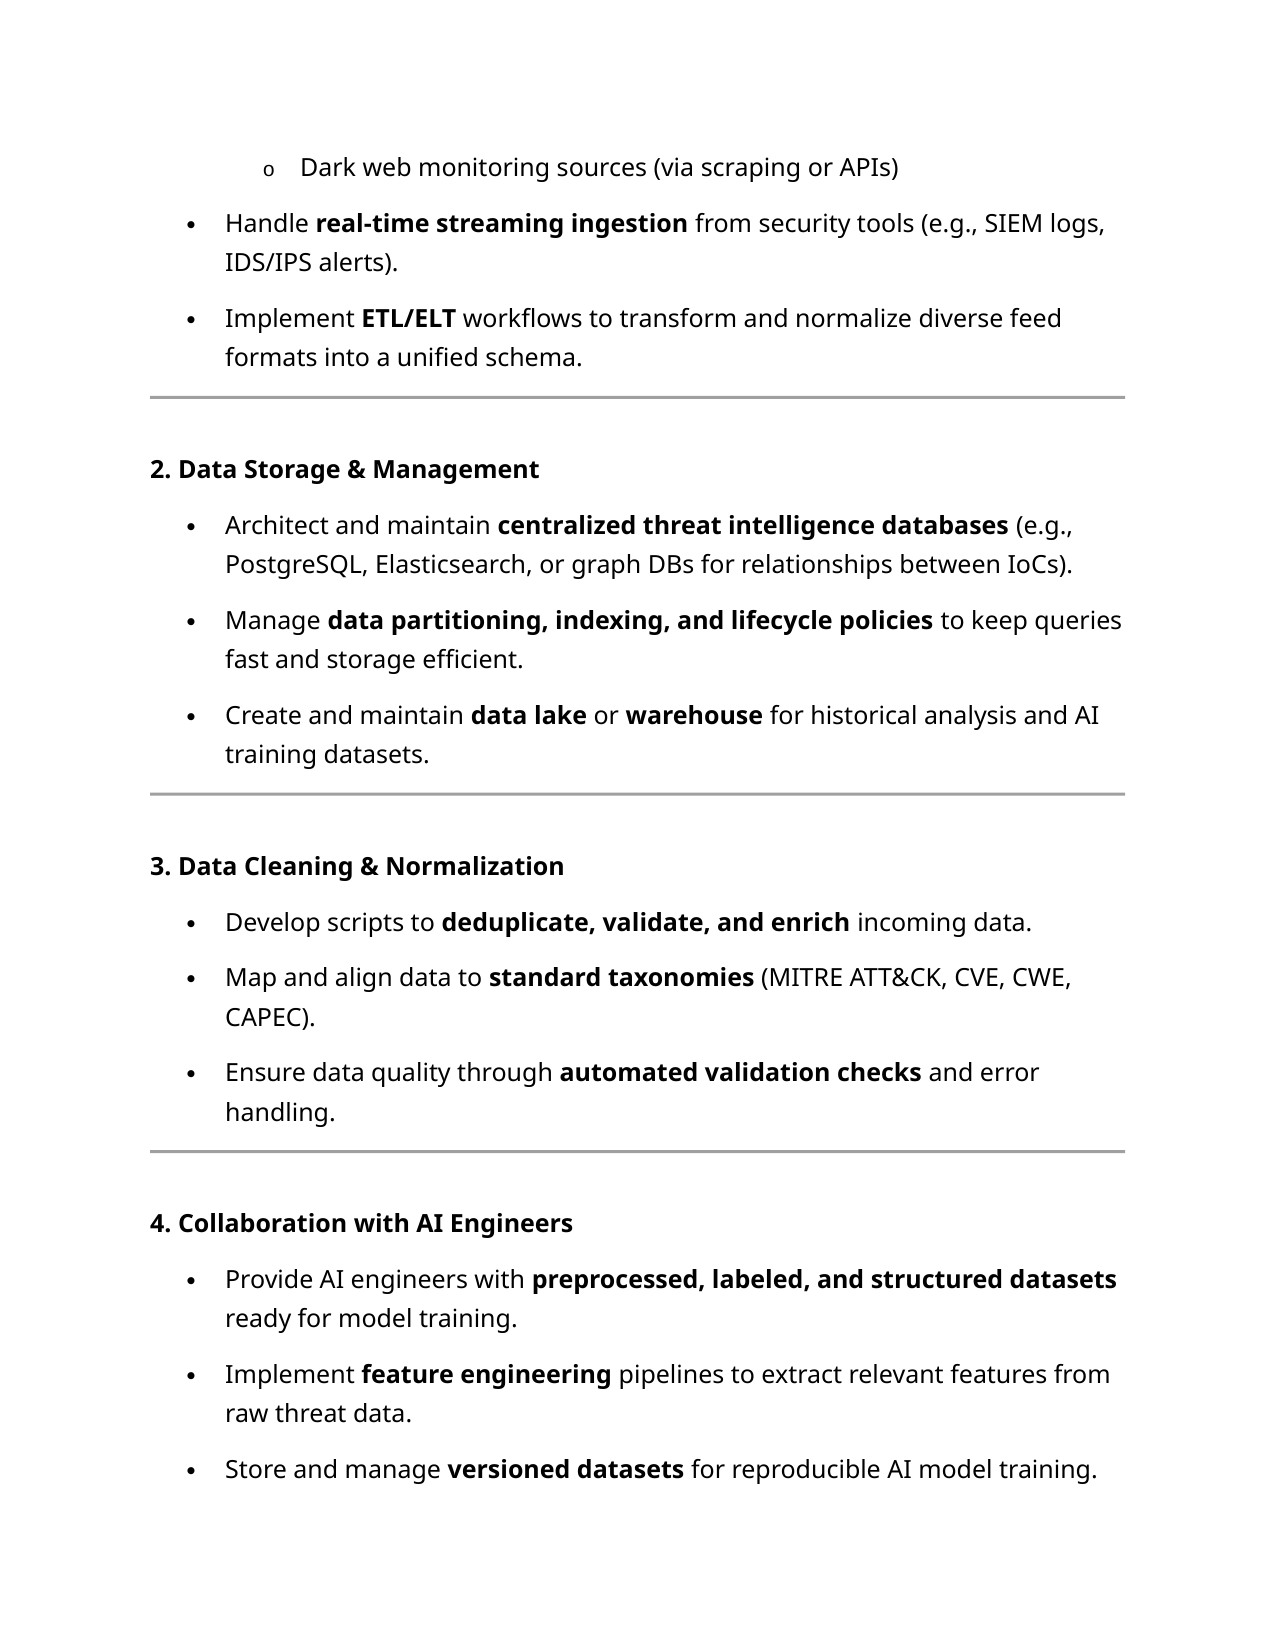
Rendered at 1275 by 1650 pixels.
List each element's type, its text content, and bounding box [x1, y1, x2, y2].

text 4. Collaboration with AI Engineers [150, 1206, 1125, 1240]
list Map and align data to standard taxonomies (MITRE ATT&CK, CVE, CWE, CAPEC). [187, 960, 1125, 1033]
list Provide AI engineers with preprocessed, labeled, and structured datasets ready for model training. [187, 1262, 1125, 1335]
list Architect and maintain centralized threat intelligence databases (e.g., PostgreSQL, Elasticsearch, or graph DBs for relationships between IoCs). [187, 507, 1125, 581]
text 2. Data Storage & Management [150, 452, 1125, 486]
list Store and manage versioned datasets for reproducible AI model training. [187, 1452, 1125, 1486]
list Ensure data quality through automated validation checks and error handling. [187, 1055, 1125, 1128]
list Create and maintain data lake or warehouse for historical analysis and AI training datasets. [187, 697, 1125, 771]
list Manage data partitioning, indexing, and lifecycle policies to keep queries fast and storage efficient. [187, 602, 1125, 676]
list Implement feature engineering pipelines to extract relevant features from raw threat data. [187, 1357, 1125, 1430]
list Implement ETL/ELT workflows to transform and normalize diverse feed formats into a unified schema. [187, 301, 1125, 374]
list Develop scripts to deduplicate, validate, and enrich incoming data. [187, 904, 1125, 938]
list Handle real-time streaming ingestion from security tools (e.g., SIEM logs, IDS/IPS alerts). [187, 206, 1125, 279]
text 3. Data Cleaning & Normalization [150, 848, 1125, 882]
list Dark web monitoring sources (via scraping or APIs) [262, 150, 1125, 184]
